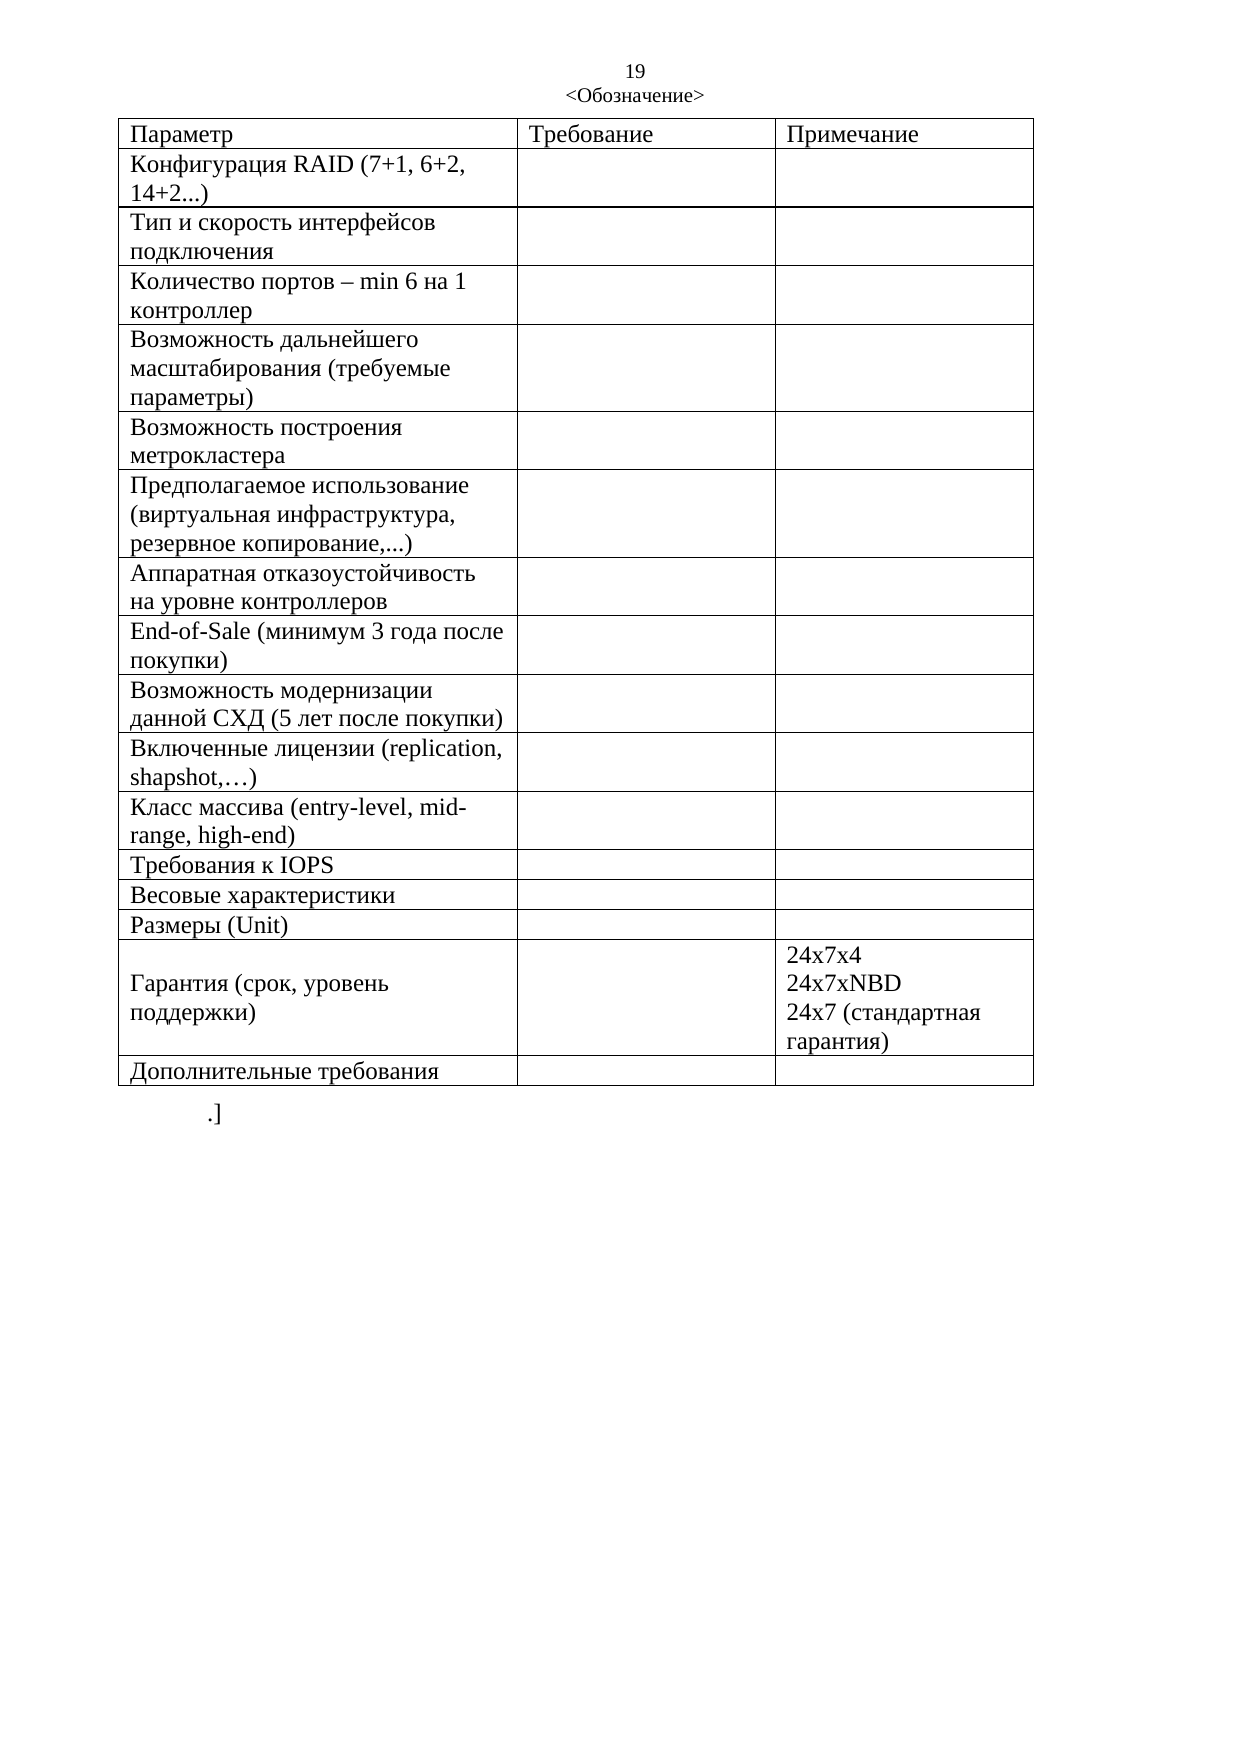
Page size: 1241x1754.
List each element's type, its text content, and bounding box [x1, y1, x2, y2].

table_cell Гарантия (срок, уровень поддержки) [119, 940, 517, 1055]
table_cell [776, 792, 1033, 849]
table_cell Тип и скорость интерфейсов подключения [119, 208, 517, 265]
table_cell [776, 412, 1033, 469]
table_cell 24x7x4 24x7xNBD 24x7 (стандартная гарантия) [776, 940, 1033, 1055]
table_cell Конфигурация RAID (7+1, 6+2, 14+2...) [119, 149, 517, 206]
table_header Параметр [119, 119, 517, 148]
table_cell [518, 940, 775, 1055]
table_cell [776, 325, 1033, 411]
table_cell [518, 149, 775, 206]
table_cell [776, 1056, 1033, 1084]
table_cell [776, 850, 1033, 879]
table_cell [776, 675, 1033, 732]
table_cell [776, 208, 1033, 265]
table_header Требование [518, 119, 775, 148]
table_cell Требования к IOPS [119, 850, 517, 879]
table_cell [776, 910, 1033, 939]
table_cell Аппаратная отказоустойчивость на уровне контроллеров [119, 558, 517, 615]
table_cell Размеры (Unit) [119, 910, 517, 939]
table_cell Включенные лицензии (replication, shapshot,…) [119, 733, 517, 791]
table_cell End-of-Sale (минимум 3 года после покупки) [119, 616, 517, 674]
table_cell [518, 850, 775, 879]
table_cell [776, 149, 1033, 206]
table_cell [518, 325, 775, 411]
table_cell Класс массива (entry-level, mid-range, high-end) [119, 792, 517, 849]
table_cell [518, 675, 775, 732]
table_header Примечание [776, 119, 1033, 148]
table_cell [518, 470, 775, 557]
table_cell Весовые характеристики [119, 880, 517, 909]
table_cell Предполагаемое использование (виртуальная инфраструктура, резервное копирование,...) [119, 470, 517, 557]
table_cell [518, 616, 775, 674]
table_cell [518, 558, 775, 615]
table_cell [776, 880, 1033, 909]
table_cell [518, 208, 775, 265]
table_cell [776, 616, 1033, 674]
table_cell [776, 558, 1033, 615]
table_cell Возможность дальнейшего масштабирования (требуемые параметры) [119, 325, 517, 411]
table_cell [518, 792, 775, 849]
table_cell Возможность построения метрокластера [119, 412, 517, 469]
table_cell [518, 910, 775, 939]
table_cell [776, 470, 1033, 557]
text .] [118, 1098, 1152, 1127]
table_cell [518, 412, 775, 469]
table_cell [518, 1056, 775, 1084]
table_cell Дополнительные требования [119, 1056, 517, 1084]
table_cell Возможность модернизации данной СХД (5 лет после покупки) [119, 675, 517, 732]
table_cell Количество портов – min 6 на 1 контроллер [119, 266, 517, 323]
table_cell [776, 733, 1033, 791]
table_cell [518, 266, 775, 323]
table_cell [518, 880, 775, 909]
table_cell [518, 733, 775, 791]
table_cell [776, 266, 1033, 323]
